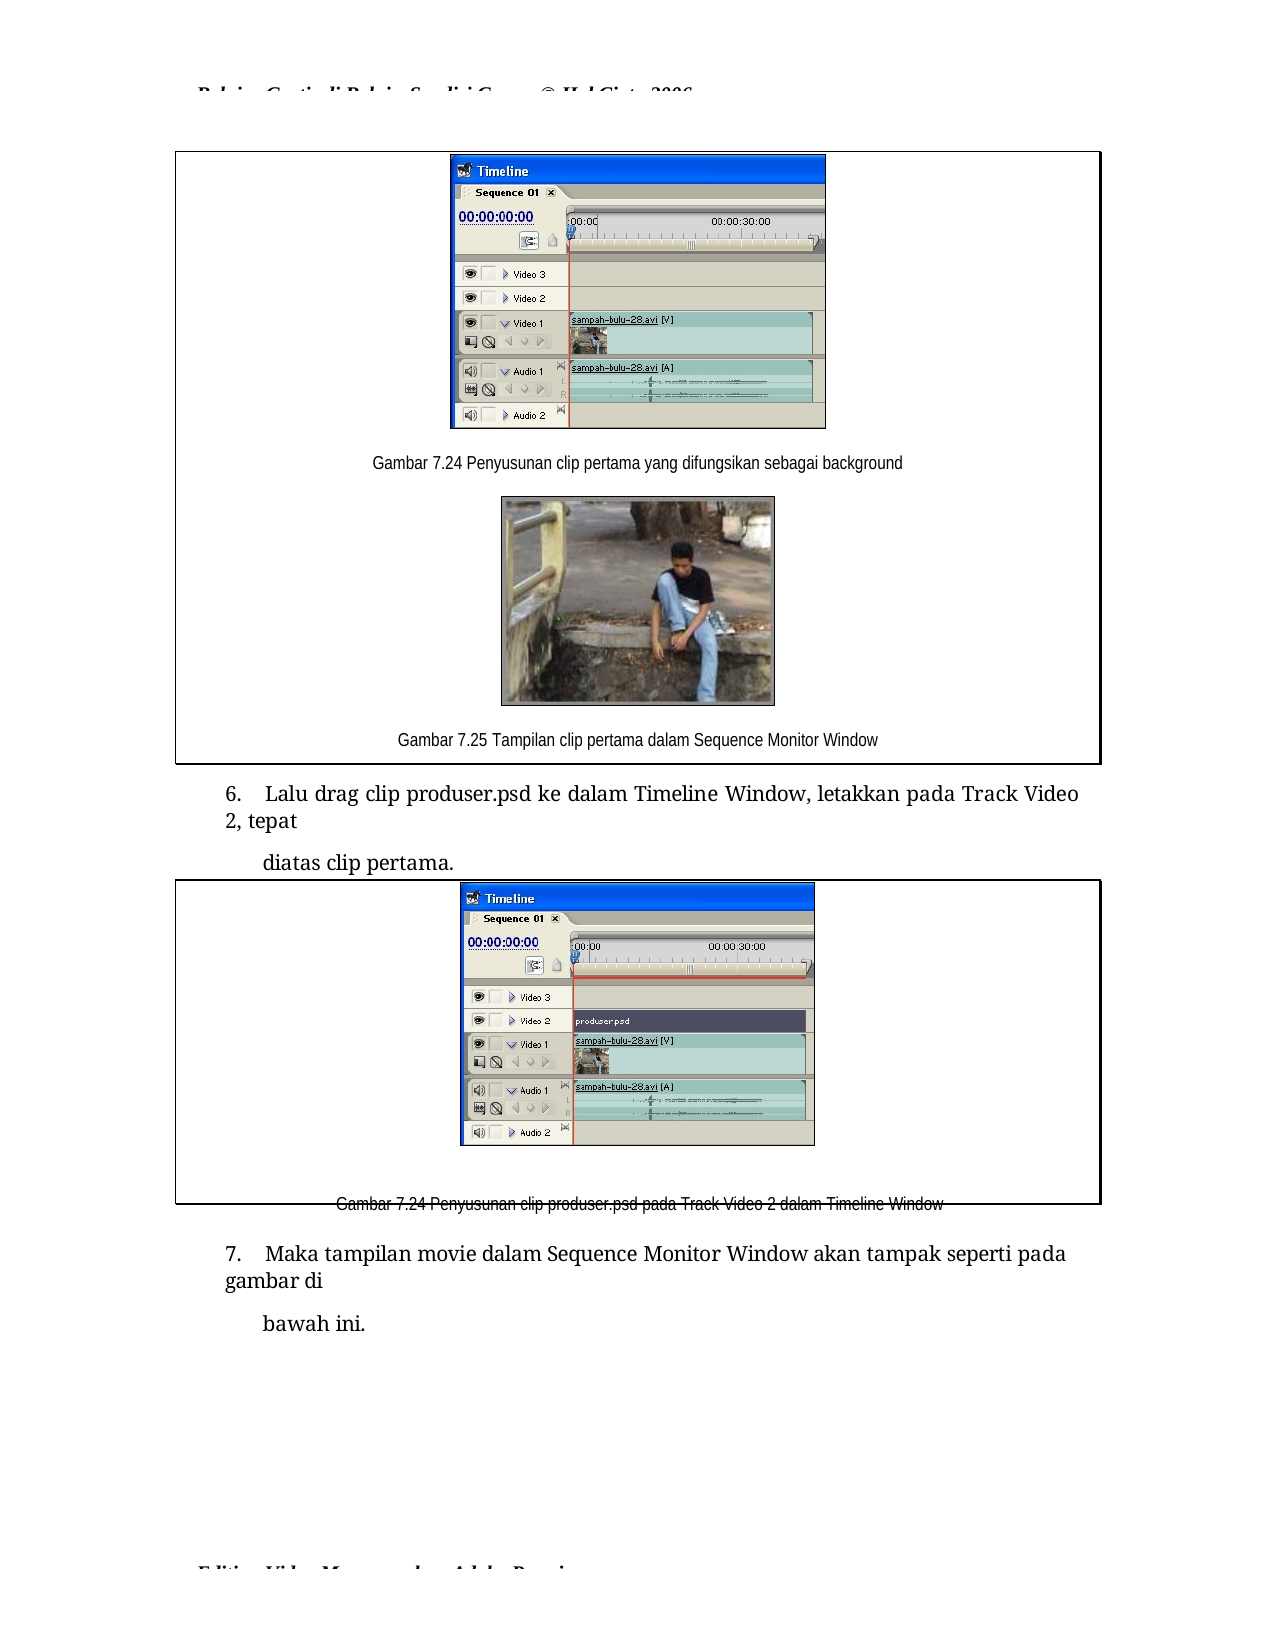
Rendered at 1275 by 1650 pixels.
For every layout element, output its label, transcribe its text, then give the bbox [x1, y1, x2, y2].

text Gambar 7.25 Tampilan clip pertama dalam Sequence Monitor Window [396, 728, 880, 749]
text diatas clip pertama. [262, 848, 1100, 876]
picture [451, 155, 825, 428]
text bawah ini. [262, 1309, 1100, 1337]
text 6. Lalu drag clip produser.psd ke dalam Timeline Window, letakkan pada Track Video 2, tepat [225, 781, 1100, 835]
picture [502, 497, 774, 705]
text 7. Maka tampilan movie dalam Sequence Monitor Window akan tampak seperti pada gambar di [225, 1242, 1100, 1296]
picture [461, 883, 814, 1145]
text Gambar 7.24 Penyusunan clip produser.psd pada Track Video 2 dalam Timeline Window [336, 1192, 1100, 1213]
text Gambar 7.24 Penyusunan clip pertama yang difungsikan sebagai background [370, 452, 905, 473]
